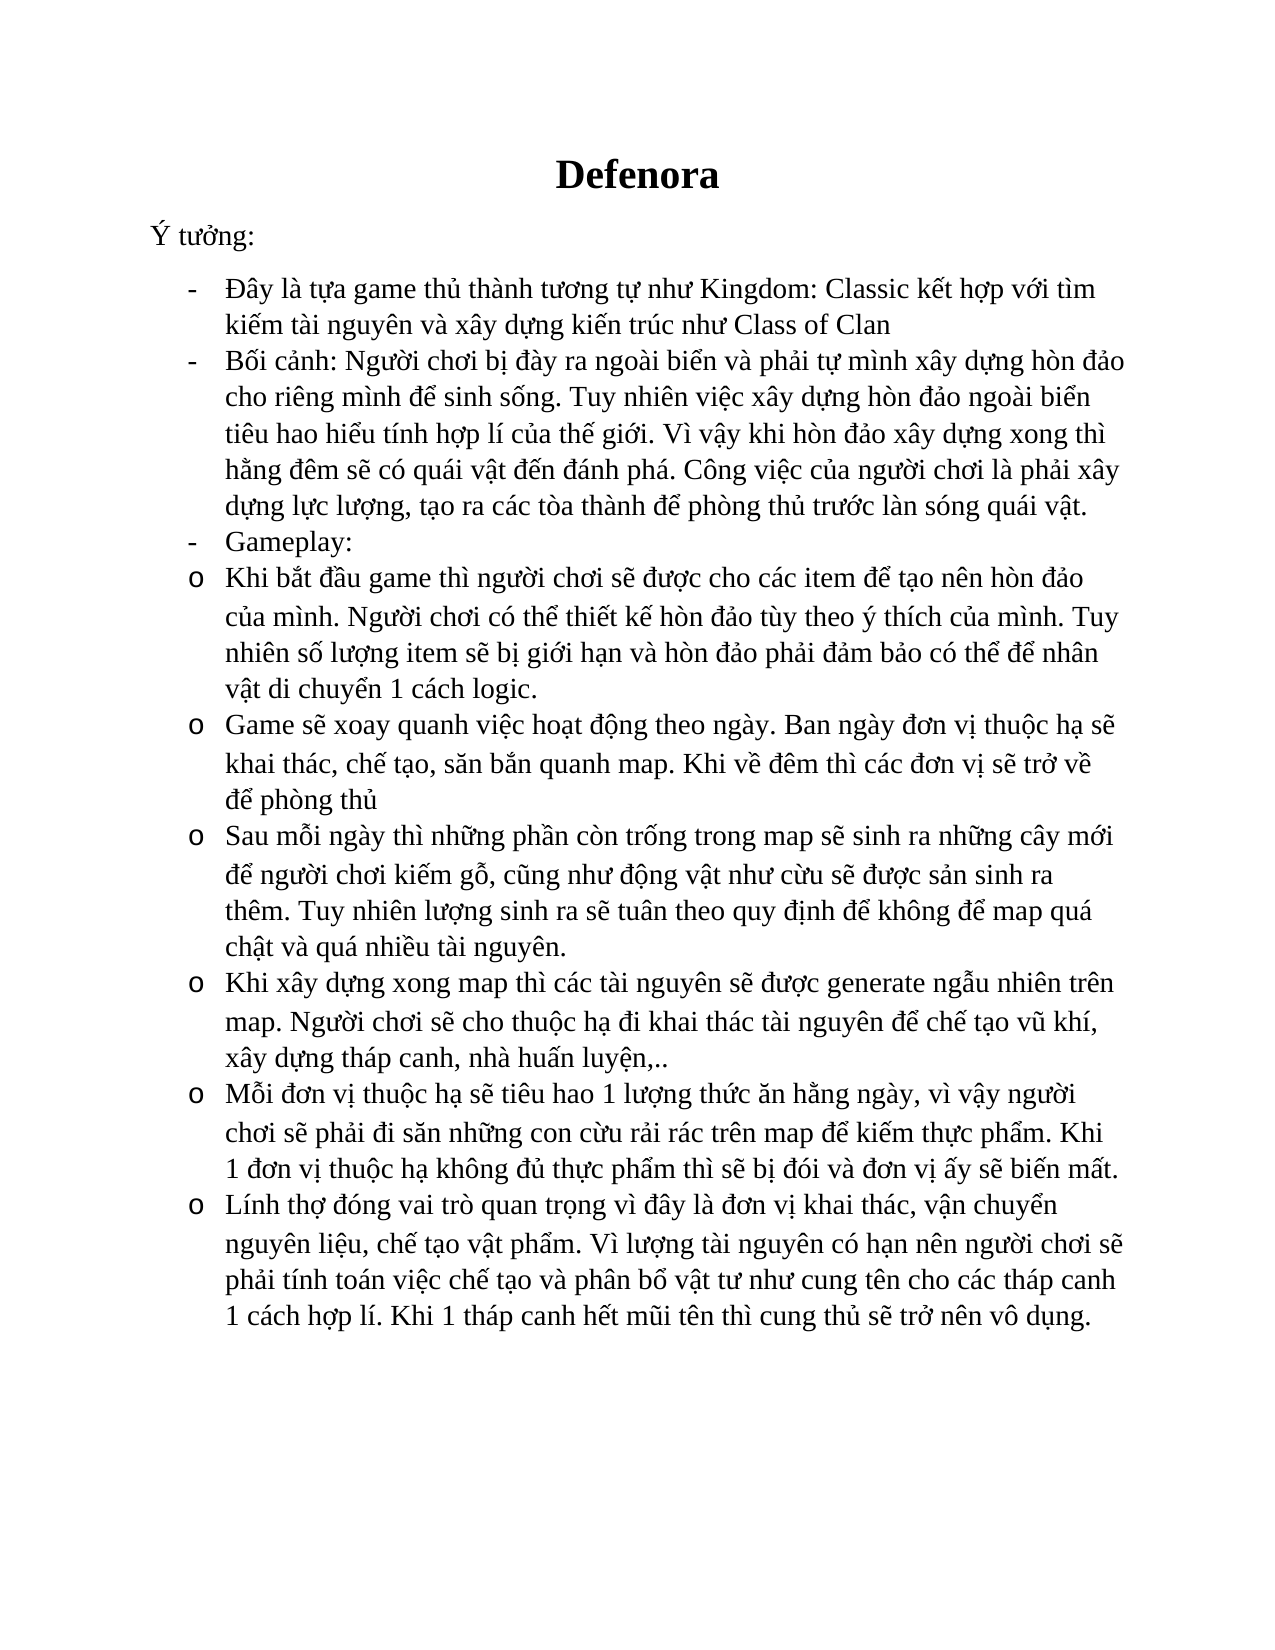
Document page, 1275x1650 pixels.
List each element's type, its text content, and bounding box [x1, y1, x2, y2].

list Khi xây dựng xong map thì các tài nguyên sẽ được generate ngẫu nhiên trên map. Người chơi sẽ cho thuộc hạ đi khai thác tài nguyên để chế tạo vũ khí, xây dựng tháp canh, nhà huấn luyện,.. [187, 965, 1125, 1074]
text Defenora [150, 150, 1125, 198]
list Mỗi đơn vị thuộc hạ sẽ tiêu hao 1 lượng thức ăn hằng ngày, vì vậy người chơi sẽ phải đi săn những con cừu rải rác trên map để kiếm thực phẩm. Khi 1 đơn vị thuộc hạ không đủ thực phẩm thì sẽ bị đói và đơn vị ấy sẽ biến mất. [187, 1076, 1125, 1185]
list Bối cảnh: Người chơi bị đày ra ngoài biển và phải tự mình xây dựng hòn đảo cho riêng mình để sinh sống. Tuy nhiên việc xây dựng hòn đảo ngoài biển tiêu hao hiểu tính hợp lí của thế giới. Vì vậy khi hòn đảo xây dựng xong thì hằng đêm sẽ có quái vật đến đánh phá. Công việc của người chơi là phải xây dựng lực lượng, tạo ra các tòa thành để phòng thủ trước làn sóng quái vật. [187, 343, 1125, 522]
list Khi bắt đầu game thì người chơi sẽ được cho các item để tạo nên hòn đảo của mình. Người chơi có thể thiết kế hòn đảo tùy theo ý thích của mình. Tuy nhiên số lượng item sẽ bị giới hạn và hòn đảo phải đảm bảo có thể để nhân vật di chuyển 1 cách logic. [187, 560, 1125, 705]
text Ý tưởng: [150, 218, 1125, 252]
list Đây là tựa game thủ thành tương tự như Kingdom: Classic kết hợp với tìm kiếm tài nguyên và xây dựng kiến trúc như Class of Clan [187, 271, 1125, 341]
list Game sẽ xoay quanh việc hoạt động theo ngày. Ban ngày đơn vị thuộc hạ sẽ khai thác, chế tạo, săn bắn quanh map. Khi về đêm thì các đơn vị sẽ trở về để phòng thủ [187, 707, 1125, 816]
list Sau mỗi ngày thì những phần còn trống trong map sẽ sinh ra những cây mới để người chơi kiếm gỗ, cũng như động vật như cừu sẽ được sản sinh ra thêm. Tuy nhiên lượng sinh ra sẽ tuân theo quy định để không để map quá chật và quá nhiều tài nguyên. [187, 818, 1125, 963]
list Lính thợ đóng vai trò quan trọng vì đây là đơn vị khai thác, vận chuyển nguyên liệu, chế tạo vật phẩm. Vì lượng tài nguyên có hạn nên người chơi sẽ phải tính toán việc chế tạo và phân bổ vật tư như cung tên cho các tháp canh 1 cách hợp lí. Khi 1 tháp canh hết mũi tên thì cung thủ sẽ trở nên vô dụng. [187, 1187, 1125, 1332]
list Gameplay: [187, 524, 1125, 558]
